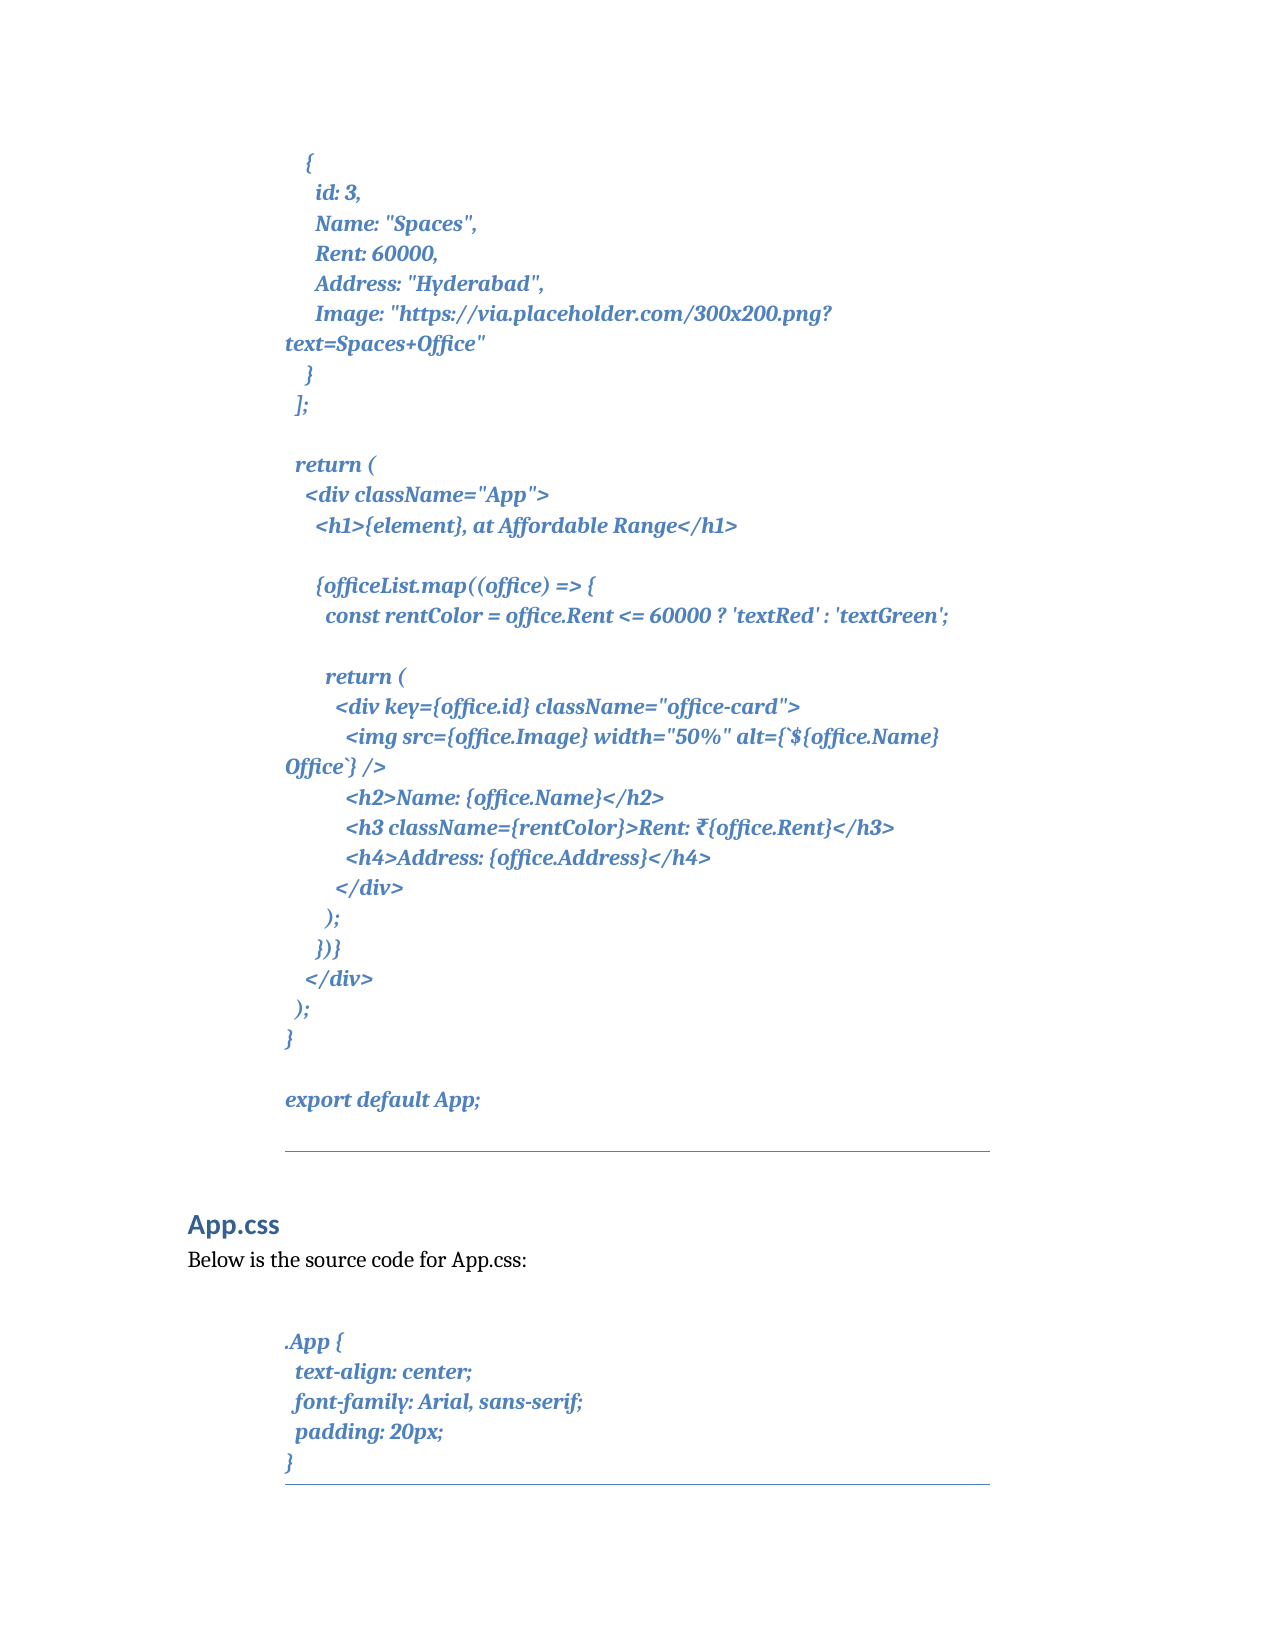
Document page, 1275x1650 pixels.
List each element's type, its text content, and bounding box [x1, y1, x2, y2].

text Below is the source code for App.css: [187, 1247, 1087, 1273]
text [285, 1298, 990, 1484]
subtitle App.css [187, 1206, 1087, 1242]
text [285, 150, 990, 1151]
